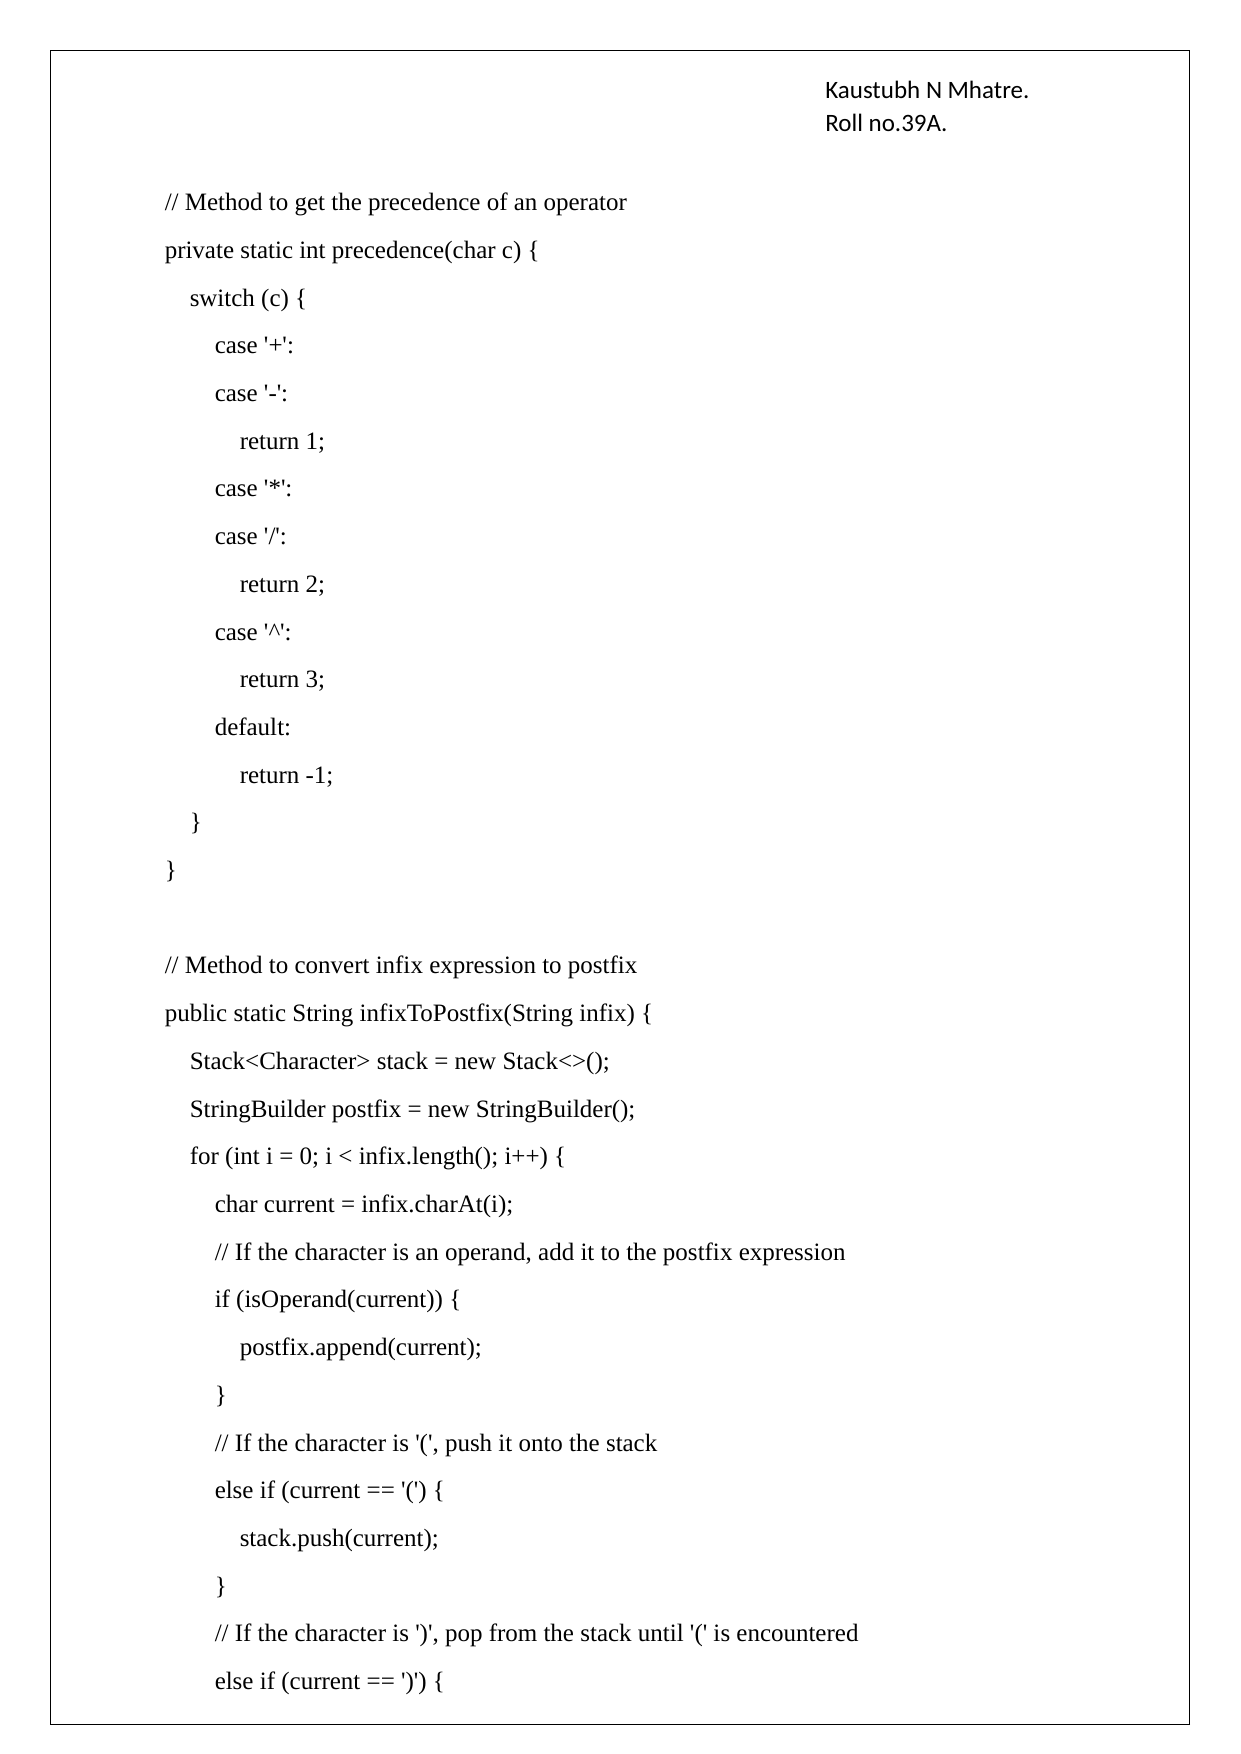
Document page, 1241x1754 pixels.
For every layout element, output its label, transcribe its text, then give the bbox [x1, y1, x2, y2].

text return -1; [139, 760, 1065, 788]
text return 1; [139, 426, 1065, 454]
text return 3; [139, 664, 1065, 693]
text postfix.append(current); [139, 1332, 1065, 1361]
text for (int i = 0; i < infix.length(); i++) { [139, 1141, 1065, 1170]
text // Method to get the precedence of an operator [139, 187, 1065, 216]
text else if (current == ')') { [139, 1666, 1065, 1695]
text else if (current == '(') { [139, 1475, 1065, 1504]
text case '-': [139, 378, 1065, 407]
text } [139, 1380, 1065, 1409]
text switch (c) { [139, 283, 1065, 311]
text case '^': [139, 617, 1065, 645]
text case '*': [139, 473, 1065, 502]
text char current = infix.charAt(i); [139, 1189, 1065, 1218]
text public static String infixToPostfix(String infix) { [139, 998, 1065, 1027]
text } [139, 855, 1065, 884]
text case '+': [139, 330, 1065, 359]
text return 2; [139, 569, 1065, 598]
text case '/': [139, 521, 1065, 550]
text private static int precedence(char c) { [139, 235, 1065, 264]
text stack.push(current); [139, 1523, 1065, 1552]
text } [139, 807, 1065, 836]
text // If the character is ')', pop from the stack until '(' is encountered [139, 1618, 1065, 1647]
text Stack<Character> stack = new Stack<>(); [139, 1046, 1065, 1075]
text if (isOperand(current)) { [139, 1284, 1065, 1313]
text default: [139, 712, 1065, 741]
text } [139, 1571, 1065, 1599]
text // If the character is '(', push it onto the stack [139, 1428, 1065, 1456]
text StringBuilder postfix = new StringBuilder(); [139, 1094, 1065, 1122]
text // Method to convert infix expression to postfix [139, 951, 1065, 979]
text // If the character is an operand, add it to the postfix expression [139, 1237, 1065, 1266]
